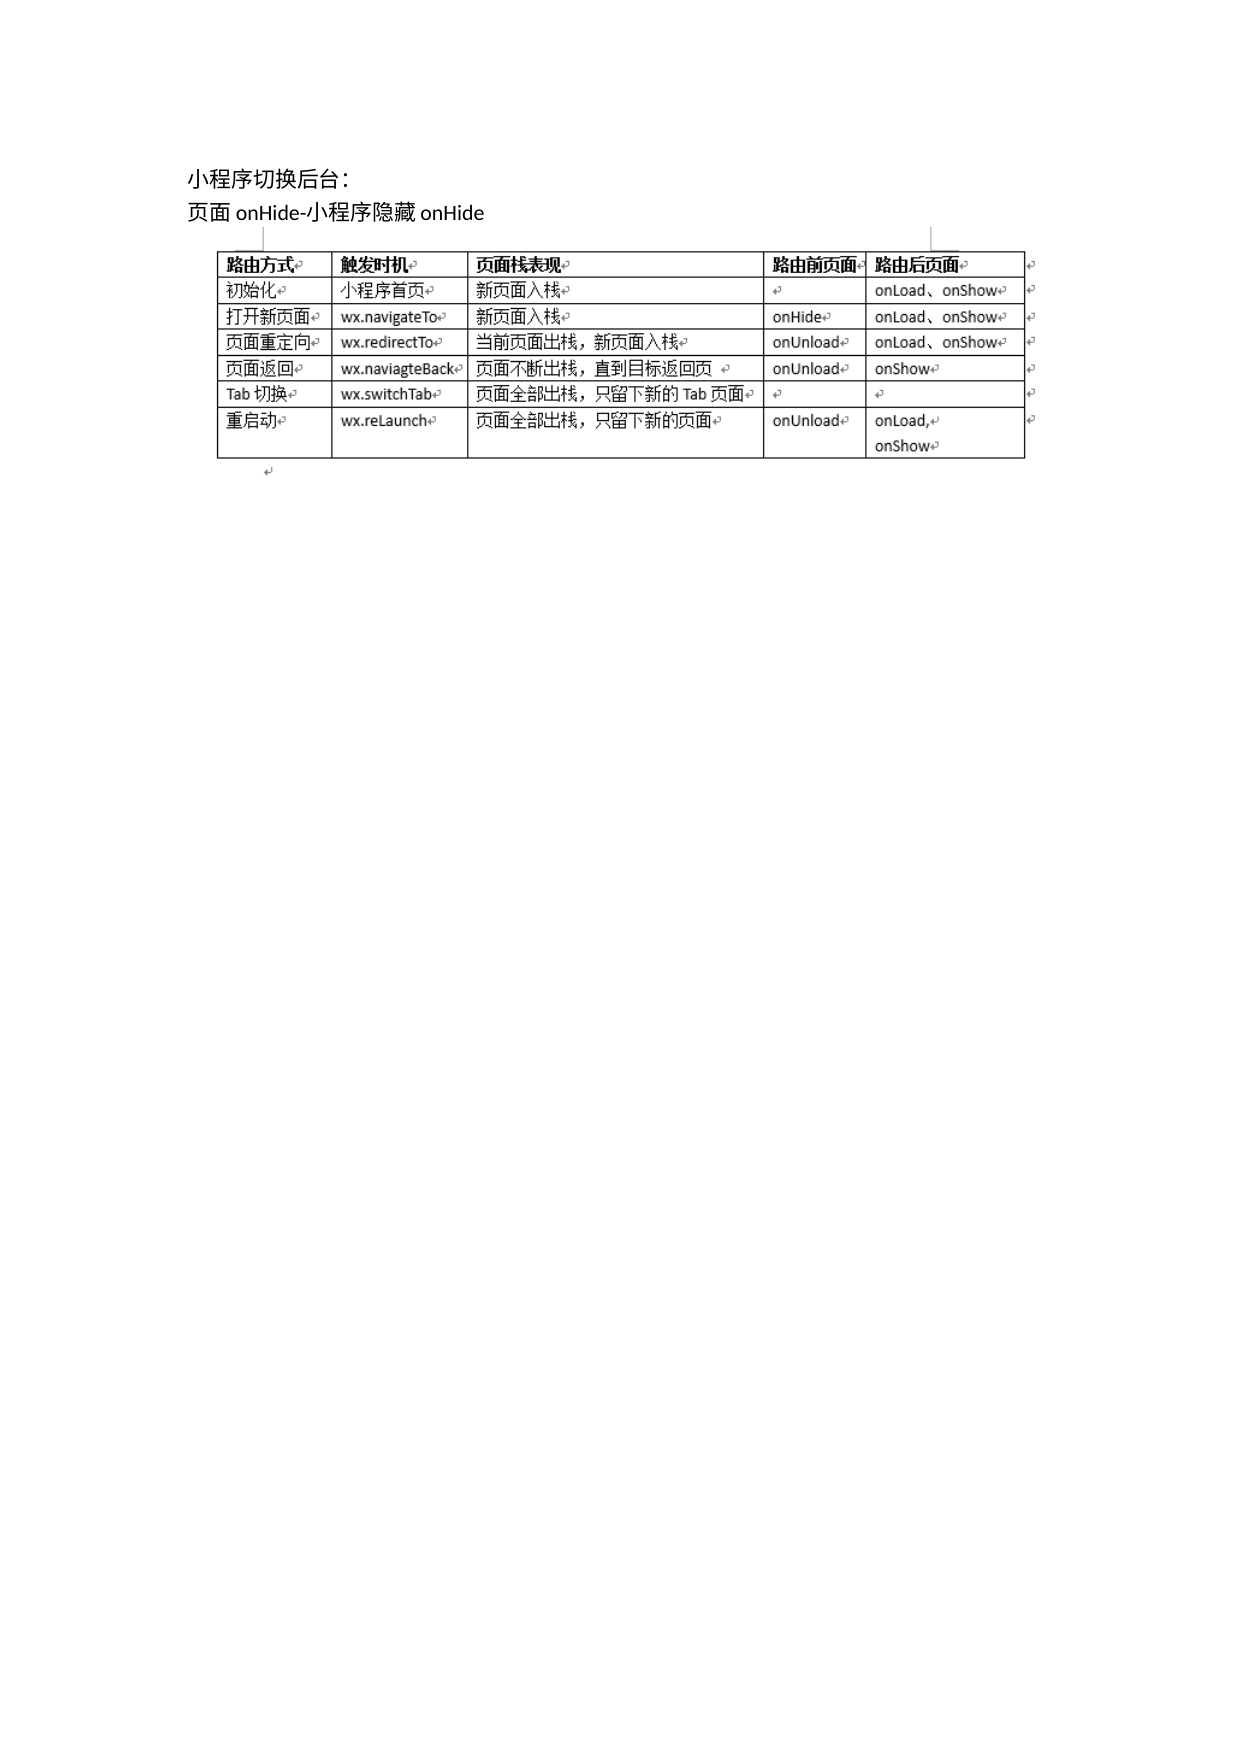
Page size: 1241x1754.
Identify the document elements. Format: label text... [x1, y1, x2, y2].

text 小程序切换后台： [187, 162, 1053, 194]
picture [187, 227, 1053, 484]
text 页面onHide-小程序隐藏onHide [187, 194, 1053, 227]
